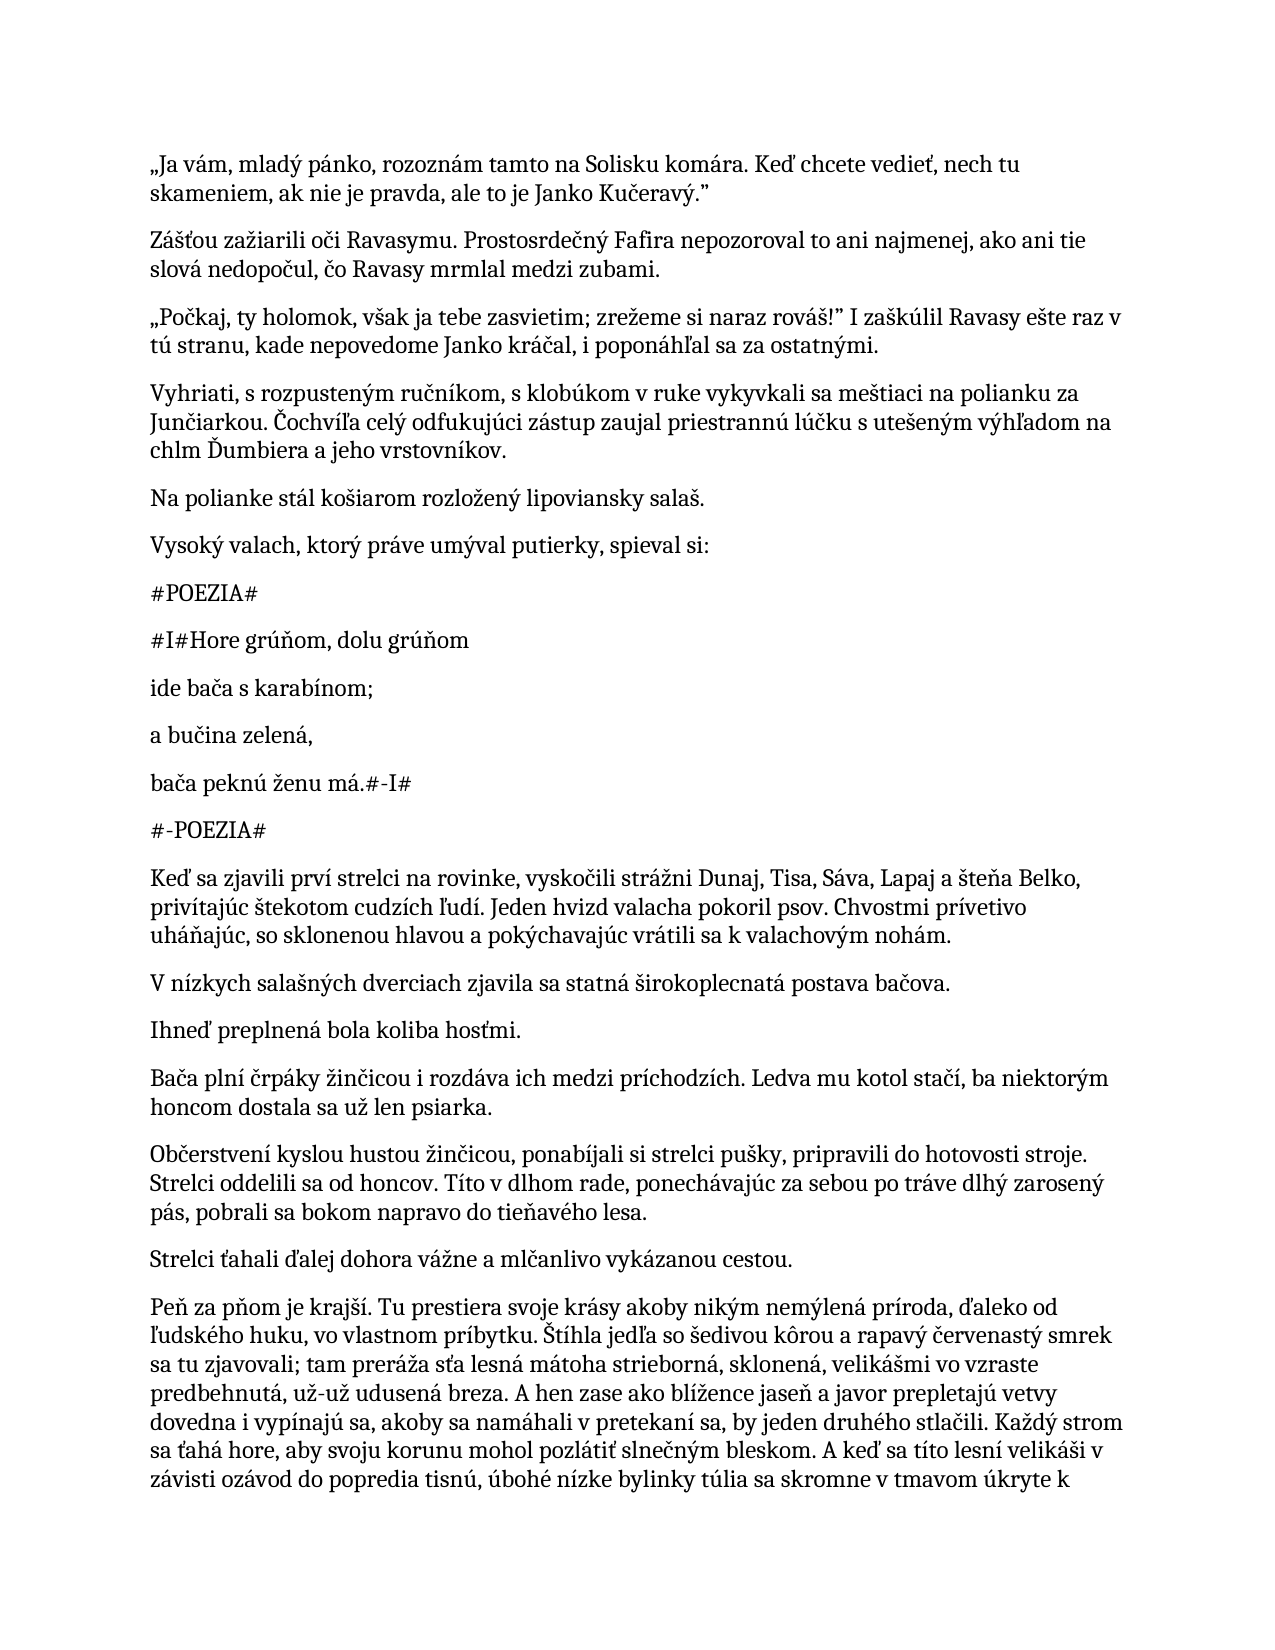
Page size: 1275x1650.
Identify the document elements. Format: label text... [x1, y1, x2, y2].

text Strelci ťahali ďalej dohora vážne a mlčanlivo vykázanou cestou. [150, 1245, 1125, 1274]
text a bučina zelená, [150, 721, 1125, 750]
text #-POEZIA# [150, 816, 1125, 845]
text ide bača s karabínom; [150, 674, 1125, 702]
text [150, 1292, 1125, 1494]
text #POEZIA# [150, 579, 1125, 607]
text Vyhriati, s rozpusteným ručníkom, s klobúkom v ruke vykyvkali sa meštiaci na polianku za Junčiarkou. Čochvíľa celý odfukujúci zástup zaujal priestrannú lúčku s utešeným výhľadom na chlm Ďumbiera a jeho vrstovníkov. [150, 379, 1125, 465]
text „Ja vám, mladý pánko, rozoznám tamto na Solisku komára. Keď chcete vedieť, nech tu skameniem, ak nie je pravda, ale to je Janko Kučeravý.” [150, 150, 1125, 207]
text bača peknú ženu má.#-I# [150, 769, 1125, 797]
text Vysoký valach, ktorý práve umýval putierky, spieval si: [150, 531, 1125, 560]
text Keď sa zjavili prví strelci na rovinke, vyskočili strážni Dunaj, Tisa, Sáva, Lapaj a šteňa Belko, privítajúc štekotom cudzích ľudí. Jeden hvizd valacha pokoril psov. Chvostmi prívetivo uháňajúc, so sklonenou hlavou a pokýchavajúc vrátili sa k valachovým nohám. [150, 864, 1125, 950]
text Zášťou zažiarili oči Ravasymu. Prostosrdečný Fafira nepozoroval to ani najmenej, ako ani tie slová nedopočul, čo Ravasy mrmlal medzi zubami. [150, 226, 1125, 284]
text #I#Hore grúňom, dolu grúňom [150, 626, 1125, 655]
text Občerstvení kyslou hustou žinčicou, ponabíjali si strelci pušky, pripravili do hotovosti stroje. Strelci oddelili sa od honcov. Títo v dlhom rade, ponechávajúc za sebou po tráve dlhý zarosený pás, pobrali sa bokom napravo do tieňavého lesa. [150, 1140, 1125, 1226]
text Bača plní črpáky žinčicou i rozdáva ich medzi príchodzích. Ledva mu kotol stačí, ba niektorým honcom dostala sa už len psiarka. [150, 1064, 1125, 1121]
text Ihneď preplnená bola koliba hosťmi. [150, 1016, 1125, 1045]
text V nízkych salašných dverciach zjavila sa statná širokoplecnatá postava bačova. [150, 969, 1125, 997]
text Na polianke stál košiarom rozložený lipoviansky salaš. [150, 484, 1125, 512]
text „Počkaj, ty holomok, však ja tebe zasvietim; zrežeme si naraz rováš!” I zaškúlil Ravasy ešte raz v tú stranu, kade nepovedome Janko kráčal, i poponáhľal sa za ostatnými. [150, 302, 1125, 360]
